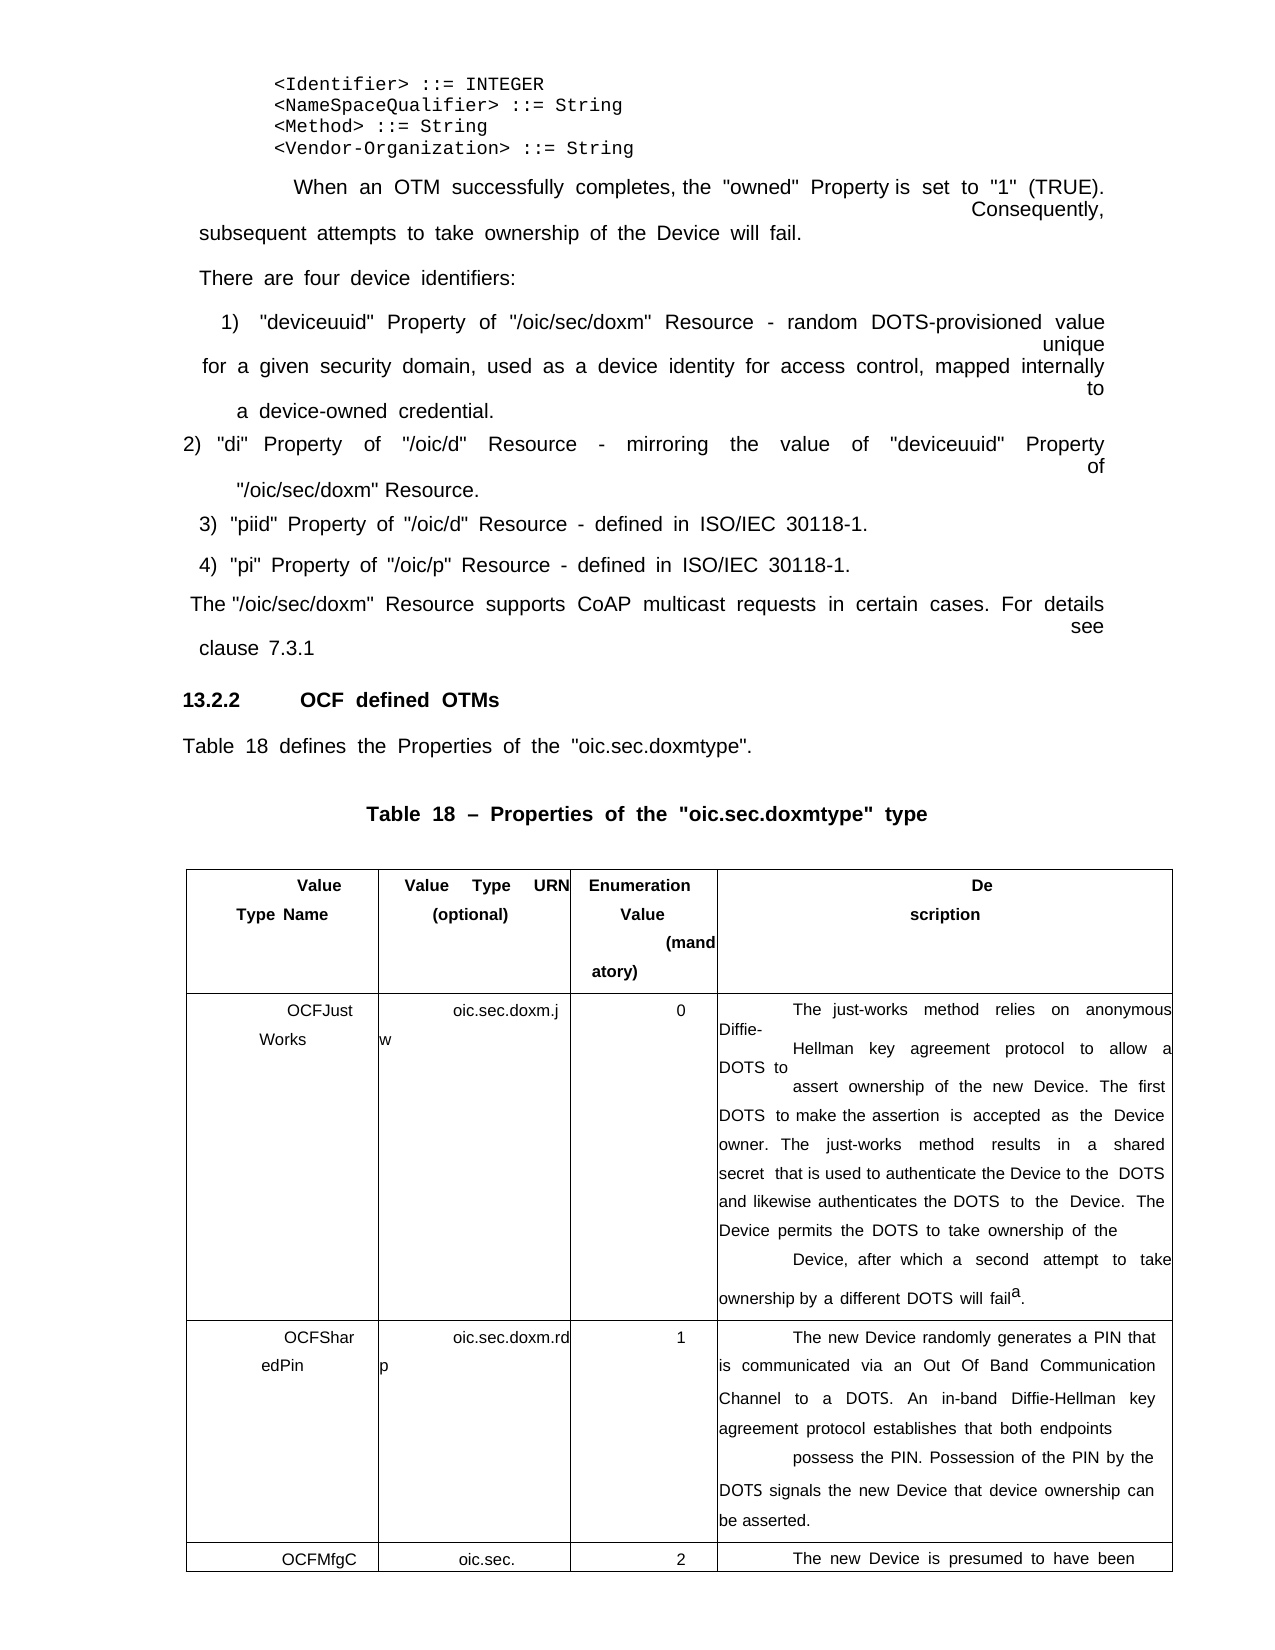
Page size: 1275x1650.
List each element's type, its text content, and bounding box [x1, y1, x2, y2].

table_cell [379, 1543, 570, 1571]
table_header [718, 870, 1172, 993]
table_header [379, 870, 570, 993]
subtitle Table 18 – Properties of the "oic.sec.doxmtype" type [75, 801, 1145, 825]
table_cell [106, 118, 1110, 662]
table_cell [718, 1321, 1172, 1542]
text Table 18 defines the Properties of the "oic.sec.doxmtype". [108, 734, 1200, 758]
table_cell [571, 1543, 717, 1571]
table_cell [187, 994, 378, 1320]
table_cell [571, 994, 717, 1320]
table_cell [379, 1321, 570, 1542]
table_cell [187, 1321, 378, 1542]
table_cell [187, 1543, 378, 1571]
subtitle 13.2.2 OCF defined OTMs [108, 688, 1200, 712]
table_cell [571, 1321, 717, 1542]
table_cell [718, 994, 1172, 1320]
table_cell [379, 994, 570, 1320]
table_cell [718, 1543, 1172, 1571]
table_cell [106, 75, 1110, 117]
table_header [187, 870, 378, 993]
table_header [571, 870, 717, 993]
